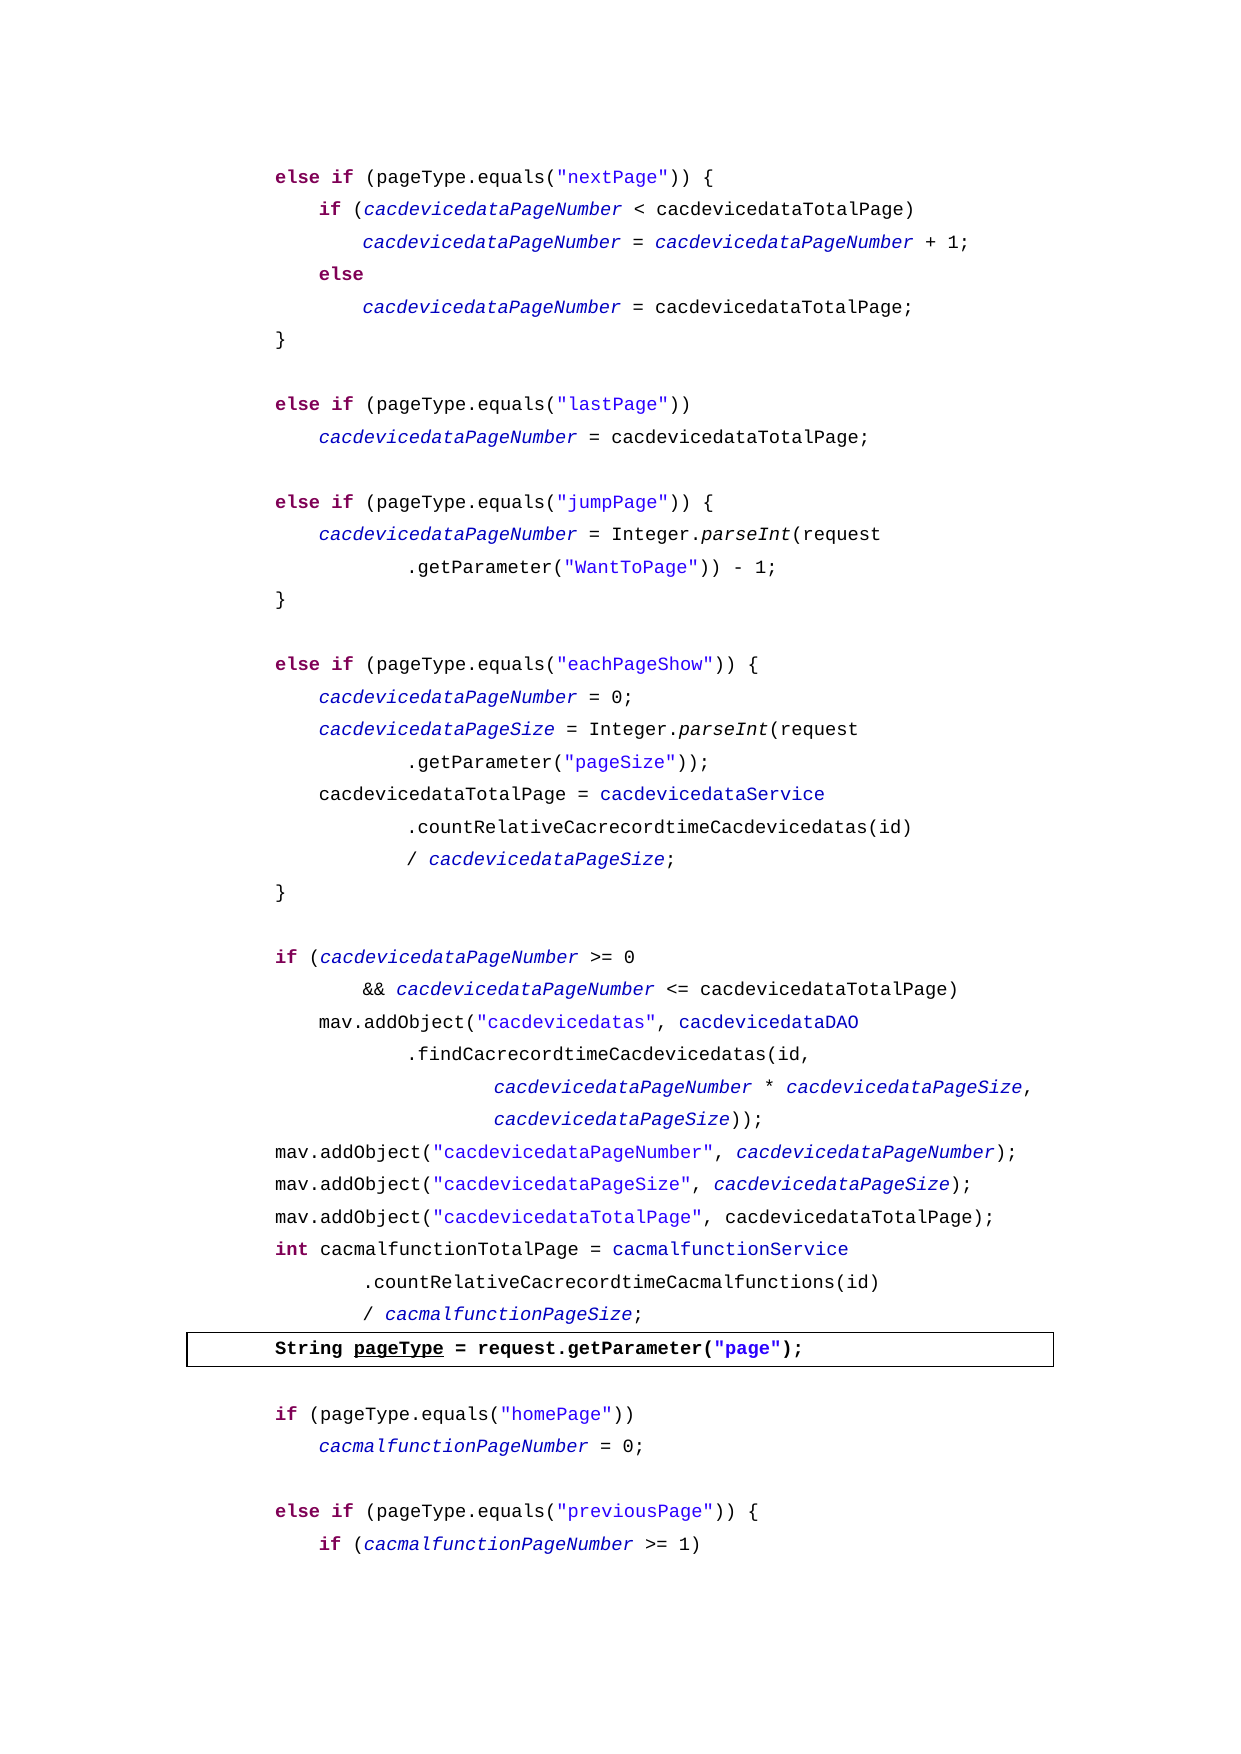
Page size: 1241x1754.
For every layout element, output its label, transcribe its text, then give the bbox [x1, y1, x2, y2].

text && cacdevicedataPageNumber <= cacdevicedataTotalPage) [187, 974, 1053, 1007]
text } [187, 584, 1053, 617]
text else if (pageType.equals("previousPage")) { [187, 1497, 1053, 1529]
text if (cacdevicedataPageNumber < cacdevicedataTotalPage) [187, 194, 1053, 227]
text mav.addObject("cacdevicedataPageSize", cacdevicedataPageSize); [187, 1169, 1053, 1202]
text if (pageType.equals("homePage")) [187, 1399, 1053, 1432]
text .getParameter("WantToPage")) - 1; [187, 552, 1053, 584]
text cacdevicedataPageNumber = cacdevicedataPageNumber + 1; [187, 227, 1053, 259]
text .countRelativeCacrecordtimeCacdevicedatas(id) [187, 812, 1053, 844]
text else [187, 259, 1053, 292]
text cacdevicedataPageNumber * cacdevicedataPageSize, [187, 1072, 1053, 1104]
text cacmalfunctionPageNumber = 0; [187, 1432, 1053, 1464]
text cacdevicedataPageNumber = 0; [187, 682, 1053, 714]
text / cacdevicedataPageSize; [187, 844, 1053, 877]
text .getParameter("pageSize")); [187, 747, 1053, 779]
text cacdevicedataPageNumber = Integer.parseInt(request [187, 519, 1053, 552]
text mav.addObject("cacdevicedataTotalPage", cacdevicedataTotalPage); [187, 1202, 1053, 1234]
text / cacmalfunctionPageSize; [187, 1299, 1053, 1332]
text else if (pageType.equals("jumpPage")) { [187, 487, 1053, 519]
text cacdevicedataPageNumber = cacdevicedataTotalPage; [187, 422, 1053, 454]
text else if (pageType.equals("nextPage")) { [187, 162, 1053, 194]
text int cacmalfunctionTotalPage = cacmalfunctionService [187, 1234, 1053, 1267]
text cacdevicedataPageNumber = cacdevicedataTotalPage; [187, 292, 1053, 324]
text String pageType = request.getParameter("page"); [188, 1333, 1053, 1366]
text cacdevicedataPageSize)); [187, 1104, 1053, 1137]
text } [187, 877, 1053, 909]
text .countRelativeCacrecordtimeCacmalfunctions(id) [187, 1267, 1053, 1299]
text else if (pageType.equals("eachPageShow")) { [187, 649, 1053, 682]
text } [187, 324, 1053, 357]
text .findCacrecordtimeCacdevicedatas(id, [187, 1039, 1053, 1072]
text mav.addObject("cacdevicedataPageNumber", cacdevicedataPageNumber); [187, 1137, 1053, 1169]
text cacdevicedataPageSize = Integer.parseInt(request [187, 714, 1053, 747]
text mav.addObject("cacdevicedatas", cacdevicedataDAO [187, 1007, 1053, 1039]
text if (cacmalfunctionPageNumber >= 1) [187, 1529, 1053, 1562]
text if (cacdevicedataPageNumber >= 0 [187, 942, 1053, 974]
text else if (pageType.equals("lastPage")) [187, 389, 1053, 422]
text cacdevicedataTotalPage = cacdevicedataService [187, 779, 1053, 812]
